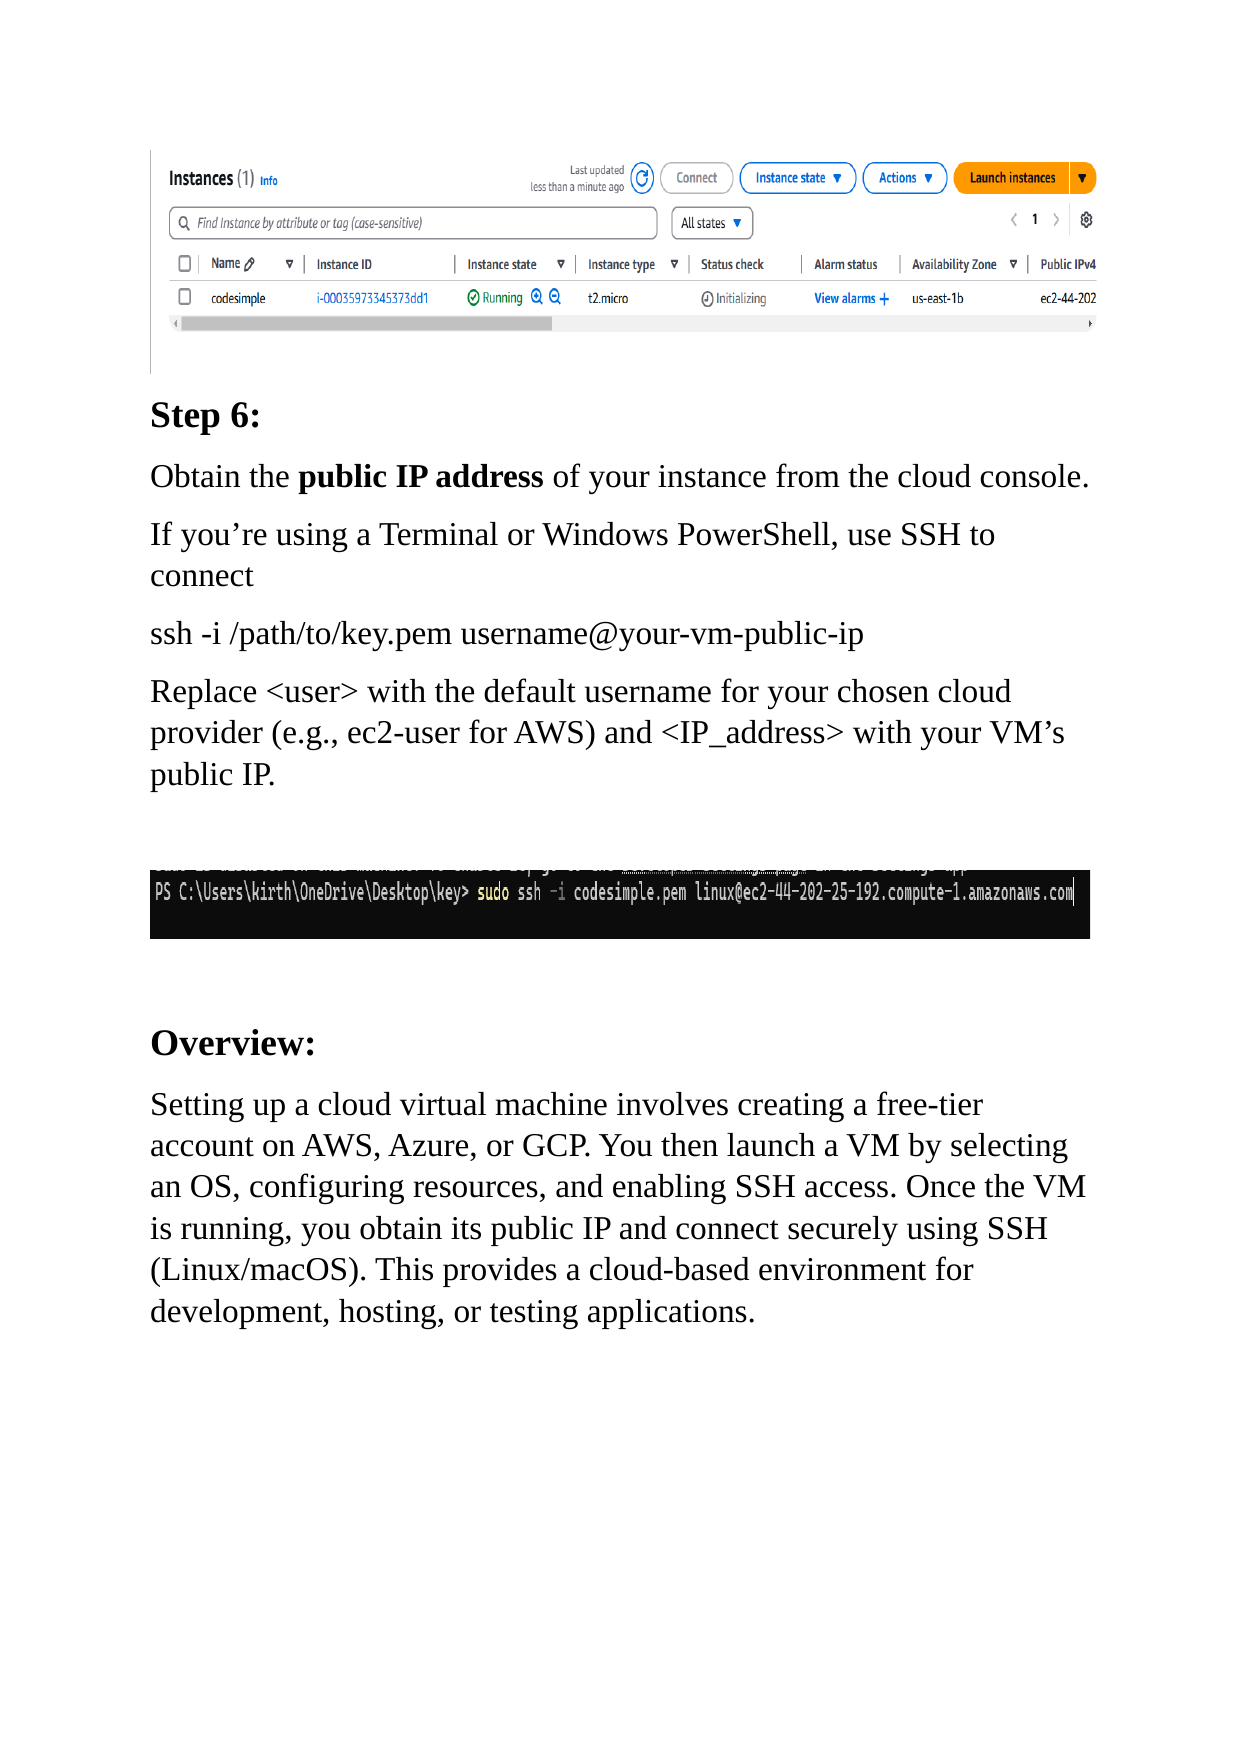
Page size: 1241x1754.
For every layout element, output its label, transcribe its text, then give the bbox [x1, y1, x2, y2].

text Obtain the public IP address of your instance from the cloud console. [150, 456, 1090, 494]
text If you’re using a Terminal or Windows PowerShell, use SSH to connect [150, 514, 1090, 593]
picture [150, 150, 1109, 374]
text Setting up a cloud virtual machine involves creating a free-tier account on AWS, Azure, or GCP. You then launch a VM by selecting an OS, configuring resources, and enabling SSH access. Once the VM is running, you obtain its public IP and connect securely using SSH (Linux/macOS). This provides a cloud-based environment for development, hosting, or testing applications. [150, 1084, 1090, 1329]
text Overview: [150, 1021, 1090, 1064]
text Replace <user> with the default username for your chosen cloud provider (e.g., ec2-user for AWS) and <IP_address> with your VM’s public IP. [150, 671, 1090, 792]
text Step 6: [150, 393, 1090, 436]
picture [150, 870, 1091, 939]
text ssh -i /path/to/key.pem username@your-vm-public-ip [150, 613, 1090, 652]
